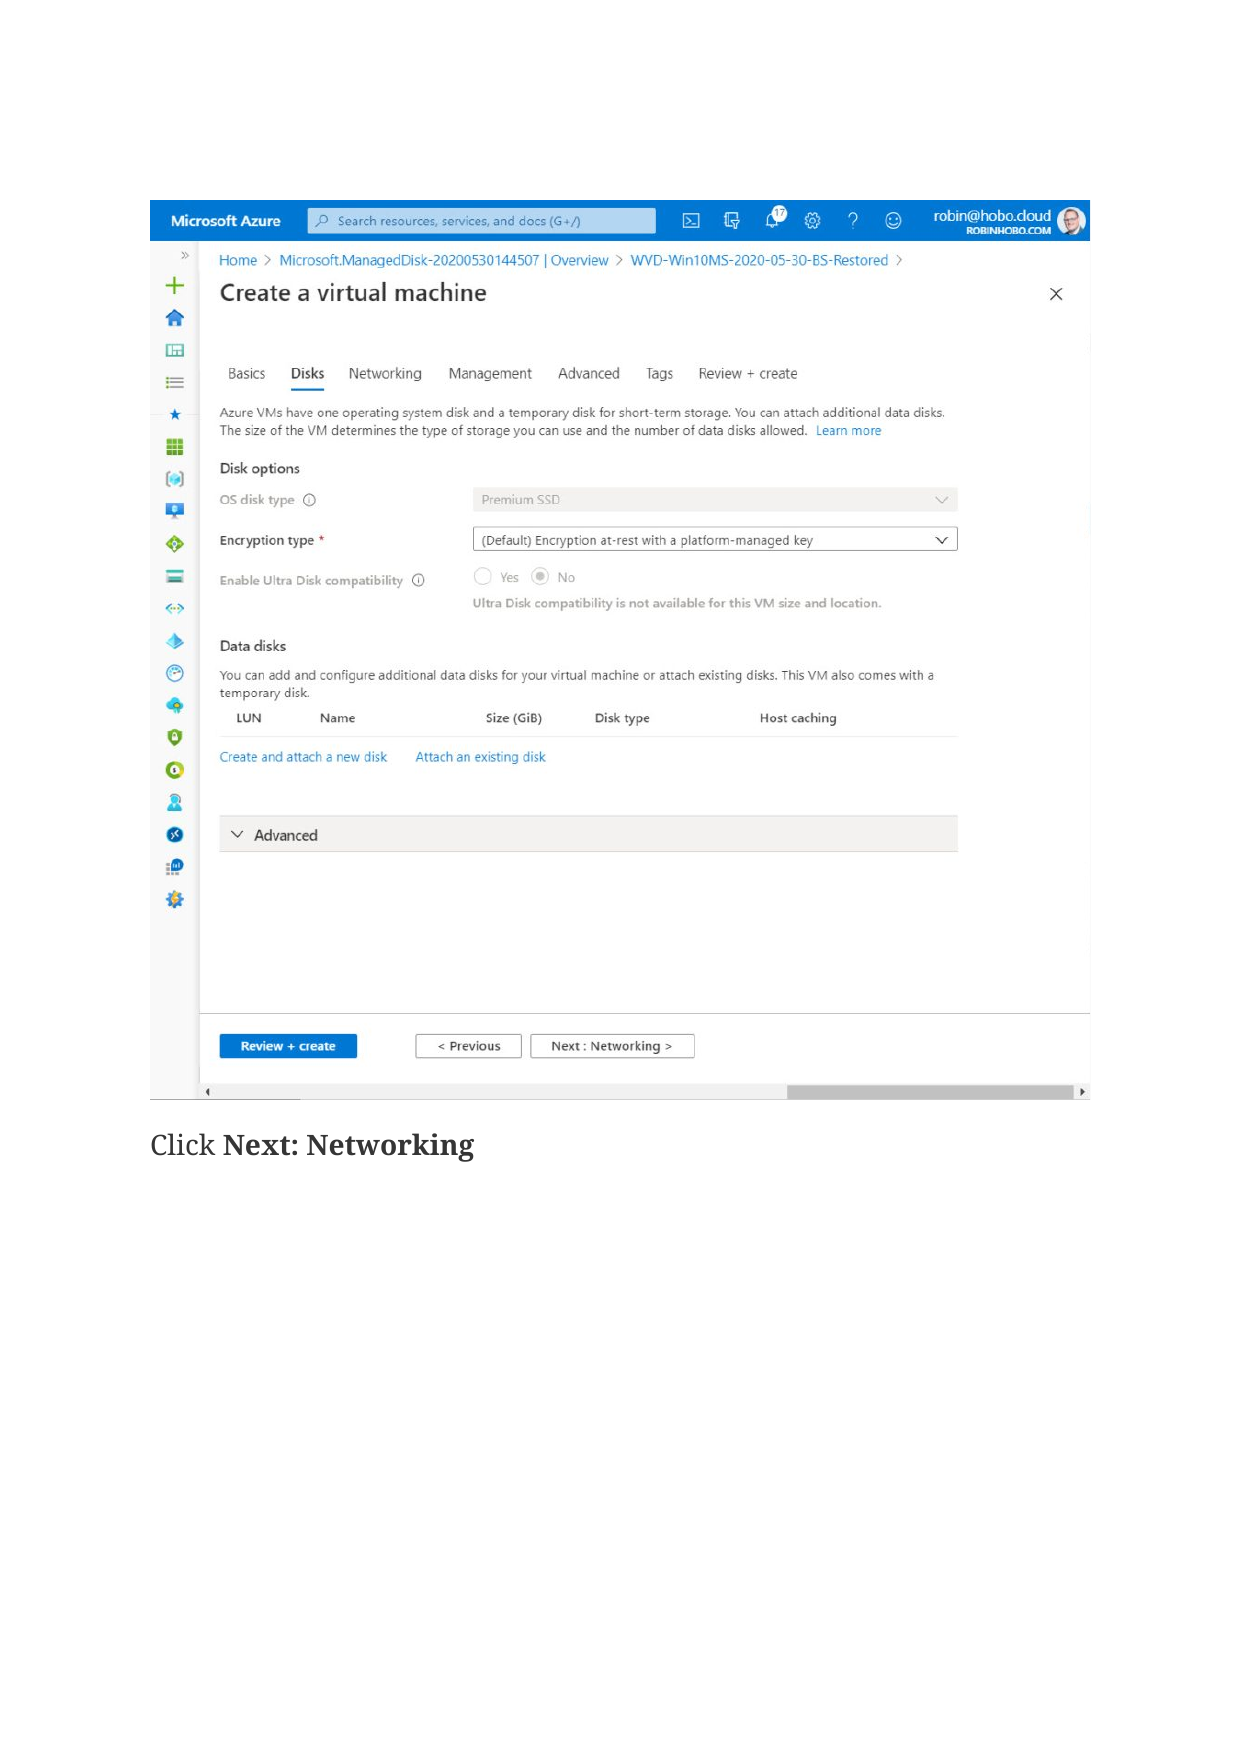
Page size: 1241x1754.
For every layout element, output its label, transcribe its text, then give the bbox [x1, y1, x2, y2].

picture [150, 200, 1091, 1100]
text Click Next: Networking [150, 1125, 1090, 1163]
